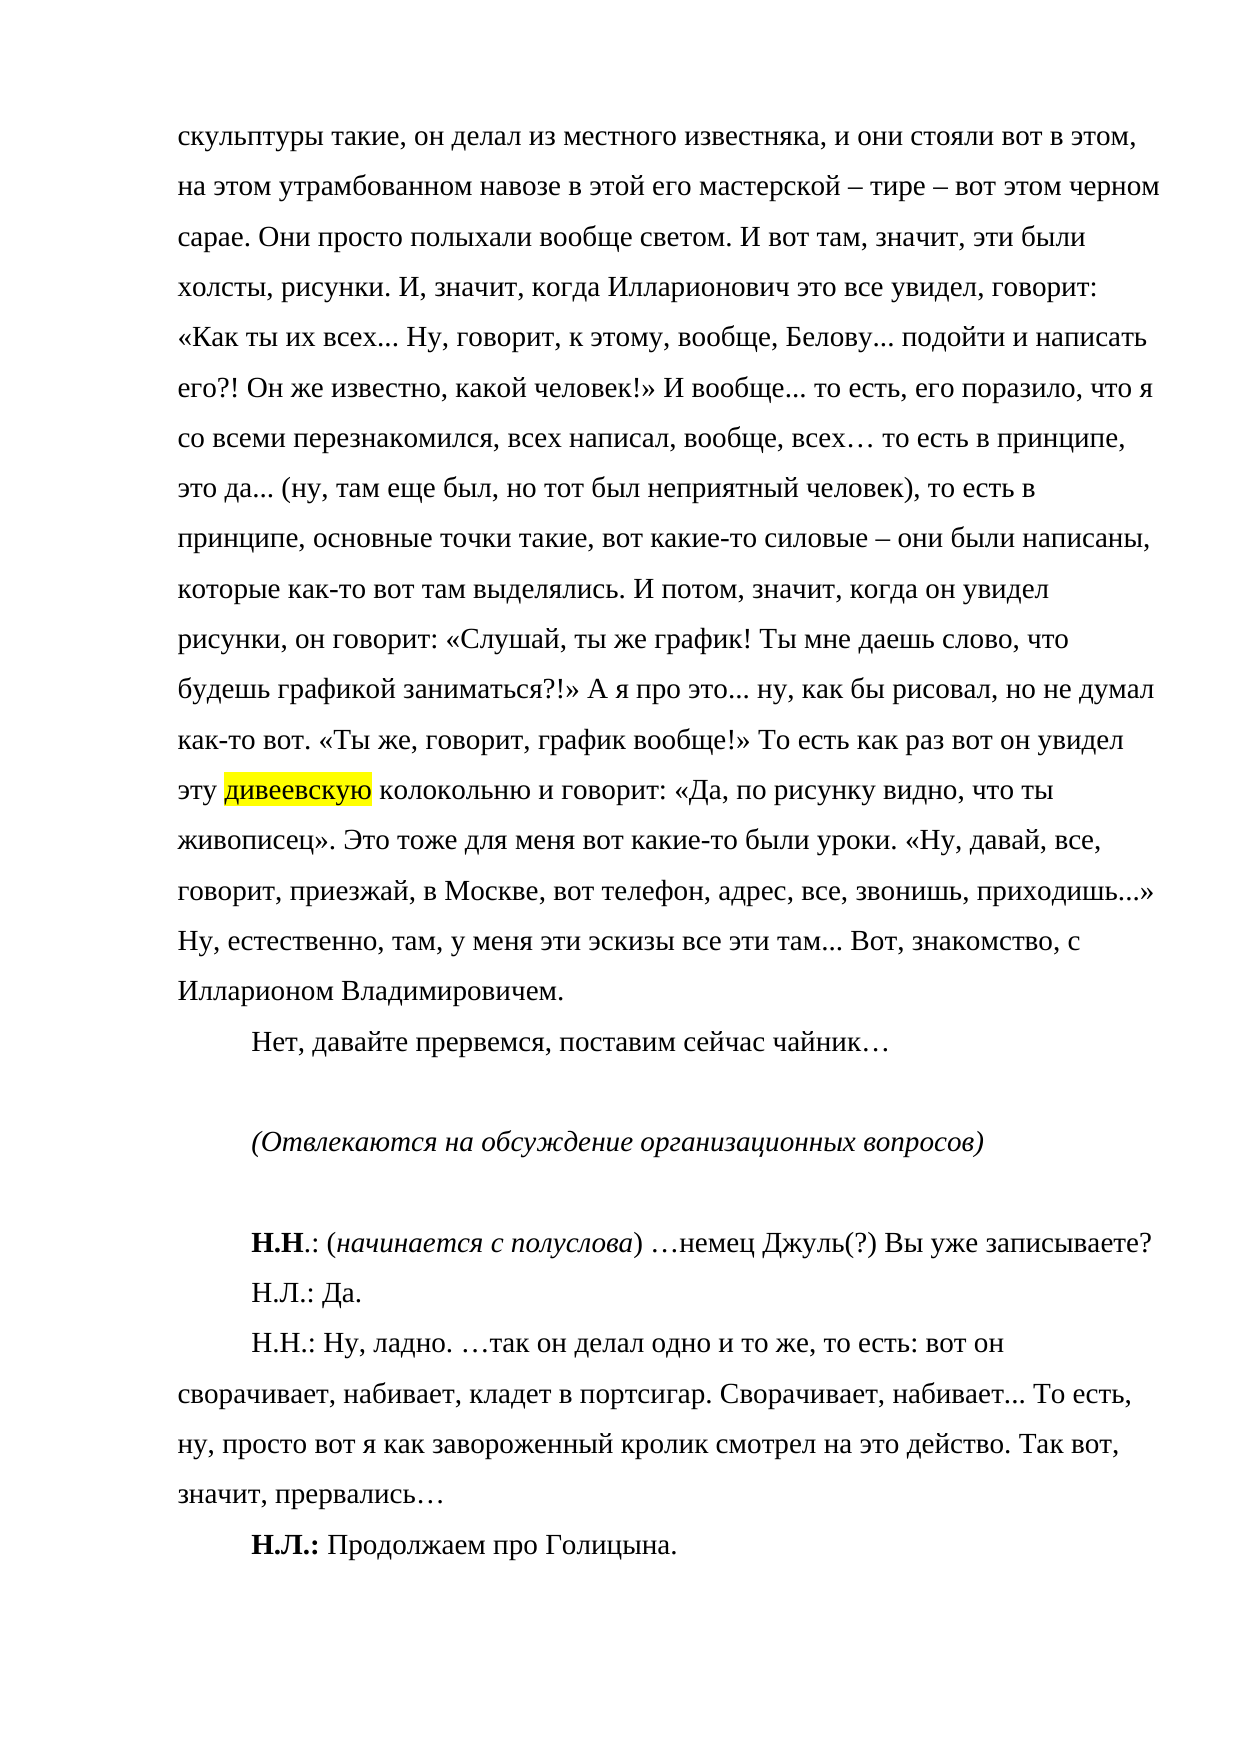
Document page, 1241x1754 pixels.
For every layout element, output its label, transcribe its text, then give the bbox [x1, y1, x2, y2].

text Н.Н.: (начинается с полуслова) …немец Джуль(?) Вы уже записываете? [177, 1225, 1166, 1258]
text Н.Л.: Продолжаем про Голицына. [177, 1527, 1166, 1560]
text (Отвлекаются на обсуждение организационных вопросов) [177, 1124, 1166, 1158]
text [177, 118, 1166, 1007]
text Нет, давайте прервемся, поставим сейчас чайник… [177, 1024, 1166, 1057]
text Н.Н.: Ну, ладно. …так он делал одно и то же, то есть: вот он сворачивает, набивает, кладет в портсигар. Сворачивает, набивает... То есть, ну, просто вот я как завороженный кролик смотрел на это действо. Так вот, значит, прервались… [177, 1326, 1166, 1510]
text Н.Л.: Да. [177, 1275, 1166, 1309]
